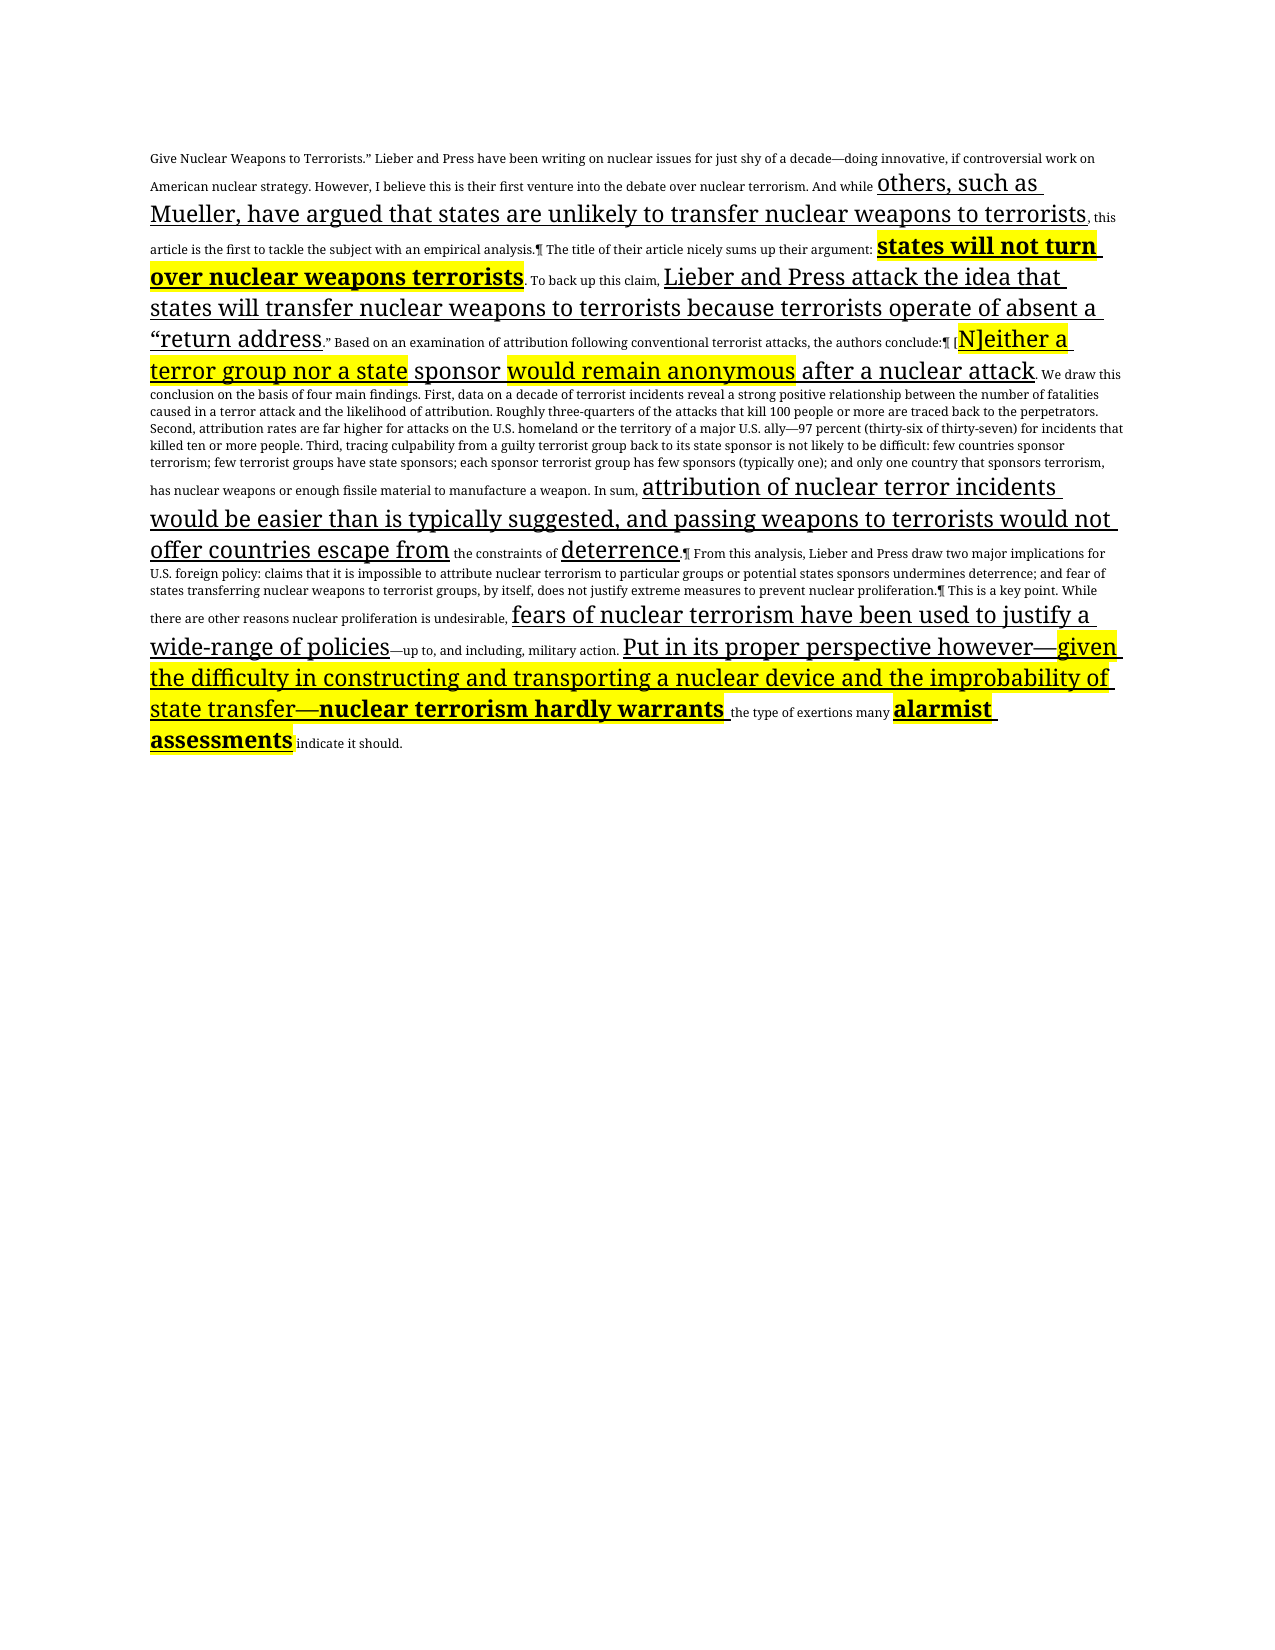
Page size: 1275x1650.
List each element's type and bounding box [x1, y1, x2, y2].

text [150, 150, 1125, 755]
